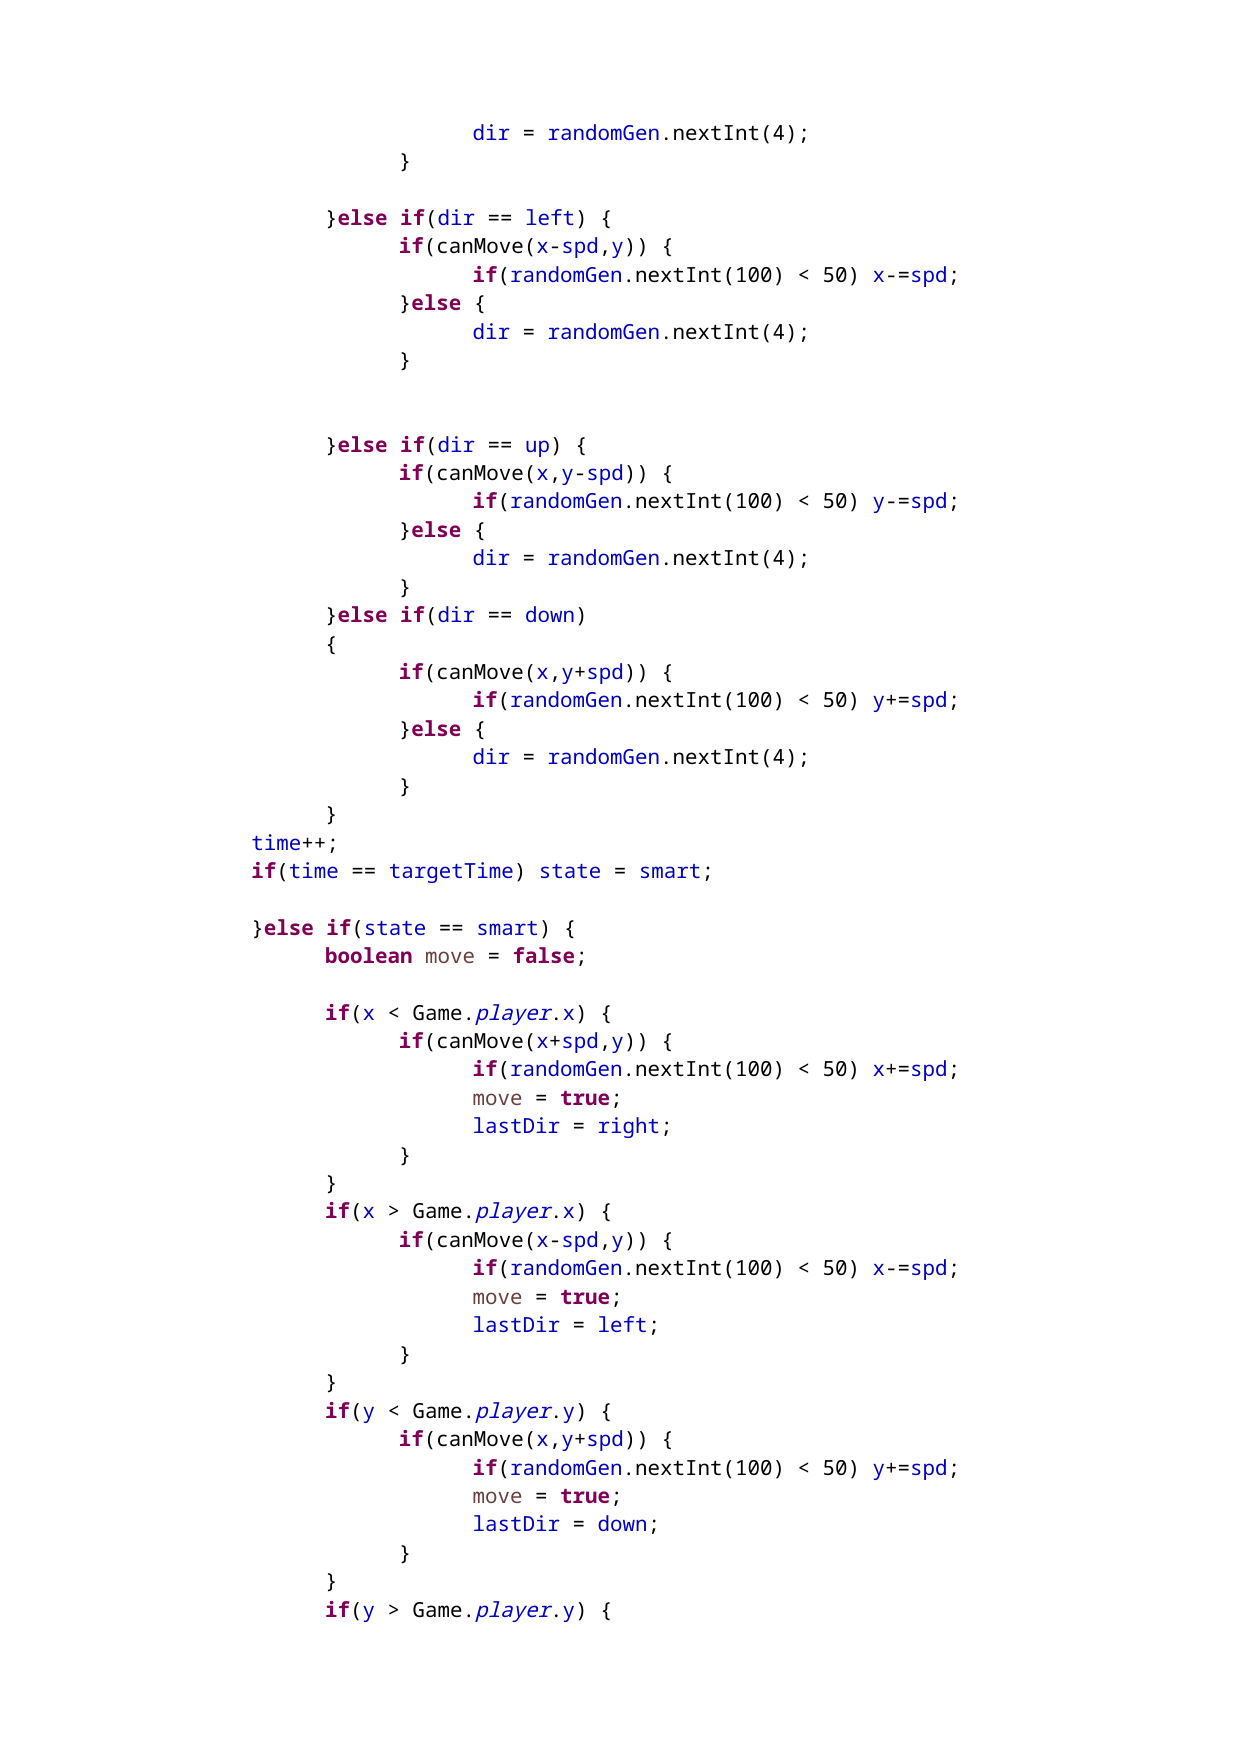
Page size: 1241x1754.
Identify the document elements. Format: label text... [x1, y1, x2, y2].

text }else if(dir == left) { [177, 203, 1152, 231]
text dir = randomGen.nextInt(4); [177, 118, 1152, 147]
text time++; [177, 828, 1152, 856]
text move = true; [177, 1282, 1152, 1310]
text if(randomGen.nextInt(100) < 50) y+=spd; [177, 1453, 1152, 1481]
text lastDir = down; [177, 1509, 1152, 1538]
text }else if(dir == down) [177, 600, 1152, 629]
text if(canMove(x,y+spd)) { [177, 657, 1152, 686]
text } [177, 799, 1152, 828]
text if(canMove(x-spd,y)) { [177, 231, 1152, 260]
text if(randomGen.nextInt(100) < 50) y-=spd; [177, 487, 1152, 515]
text move = true; [177, 1481, 1152, 1509]
text if(time == targetTime) state = smart; [177, 856, 1152, 885]
text }else if(state == smart) { [177, 913, 1152, 941]
text if(y < Game.player.y) { [177, 1396, 1152, 1424]
text } [177, 572, 1152, 600]
text } [177, 1538, 1152, 1566]
text if(canMove(x+spd,y)) { [177, 1026, 1152, 1054]
text }else { [177, 515, 1152, 543]
text move = true; [177, 1083, 1152, 1111]
text }else { [177, 288, 1152, 317]
text }else if(dir == up) { [177, 430, 1152, 458]
text lastDir = left; [177, 1310, 1152, 1339]
text dir = randomGen.nextInt(4); [177, 742, 1152, 771]
text } [177, 1140, 1152, 1168]
text }else { [177, 714, 1152, 742]
text } [177, 345, 1152, 374]
text dir = randomGen.nextInt(4); [177, 543, 1152, 572]
text { [177, 629, 1152, 657]
text lastDir = right; [177, 1111, 1152, 1140]
text dir = randomGen.nextInt(4); [177, 317, 1152, 345]
text } [177, 1367, 1152, 1396]
text } [177, 147, 1152, 175]
text if(randomGen.nextInt(100) < 50) x-=spd; [177, 260, 1152, 288]
text } [177, 1566, 1152, 1595]
text if(randomGen.nextInt(100) < 50) y+=spd; [177, 686, 1152, 714]
text } [177, 1339, 1152, 1367]
text if(canMove(x-spd,y)) { [177, 1225, 1152, 1253]
text boolean move = false; [177, 941, 1152, 969]
text if(canMove(x,y+spd)) { [177, 1424, 1152, 1453]
text if(randomGen.nextInt(100) < 50) x+=spd; [177, 1054, 1152, 1083]
text if(y > Game.player.y) { [177, 1595, 1152, 1623]
text if(canMove(x,y-spd)) { [177, 458, 1152, 487]
text } [177, 1168, 1152, 1197]
text if(randomGen.nextInt(100) < 50) x-=spd; [177, 1253, 1152, 1282]
text if(x > Game.player.x) { [177, 1197, 1152, 1225]
text if(x < Game.player.x) { [177, 998, 1152, 1026]
text } [177, 771, 1152, 799]
